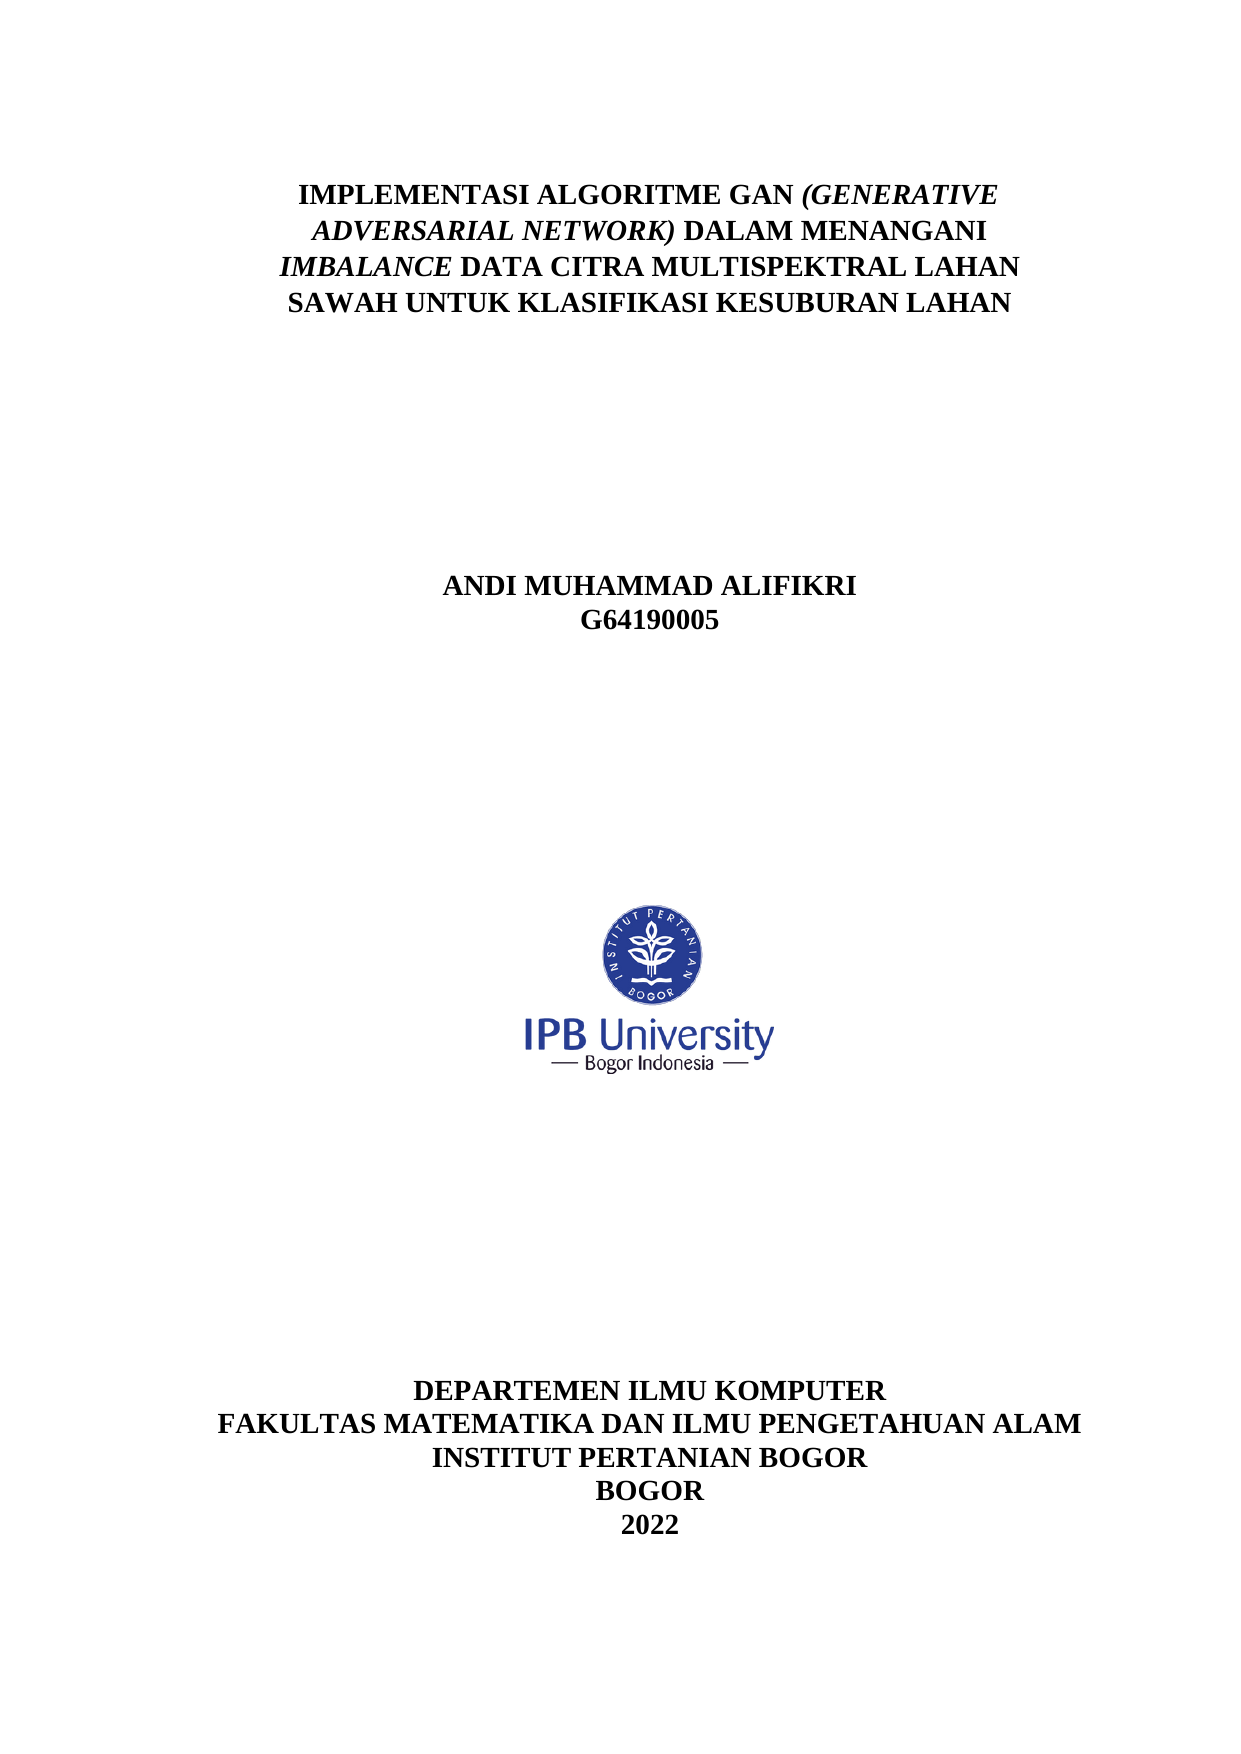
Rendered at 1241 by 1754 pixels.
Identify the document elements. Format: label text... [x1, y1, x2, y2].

text FAKULTAS MATEMATIKA DAN ILMU PENGETAHUAN ALAM [177, 1406, 1122, 1440]
text DEPARTEMEN ILMU KOMPUTER [236, 1373, 1063, 1406]
text INSTITUT PERTANIAN BOGOR [236, 1440, 1063, 1473]
text IMPLEMENTASI ALGORITME GAN (GENERATIVE ADVERSARIAL NETWORK) DALAM MENANGANI IMBALANCE DATA CITRA MULTISPEKTRAL LAHAN SAWAH UNTUK KLASIFIKASI KESUBURAN LAHAN [236, 177, 1063, 319]
text ANDI MUHAMMAD ALIFIKRI [236, 568, 1063, 602]
text 2022 [236, 1507, 1063, 1540]
text G64190005 [236, 602, 1063, 636]
text BOGOR [236, 1473, 1063, 1507]
picture [525, 865, 774, 1114]
